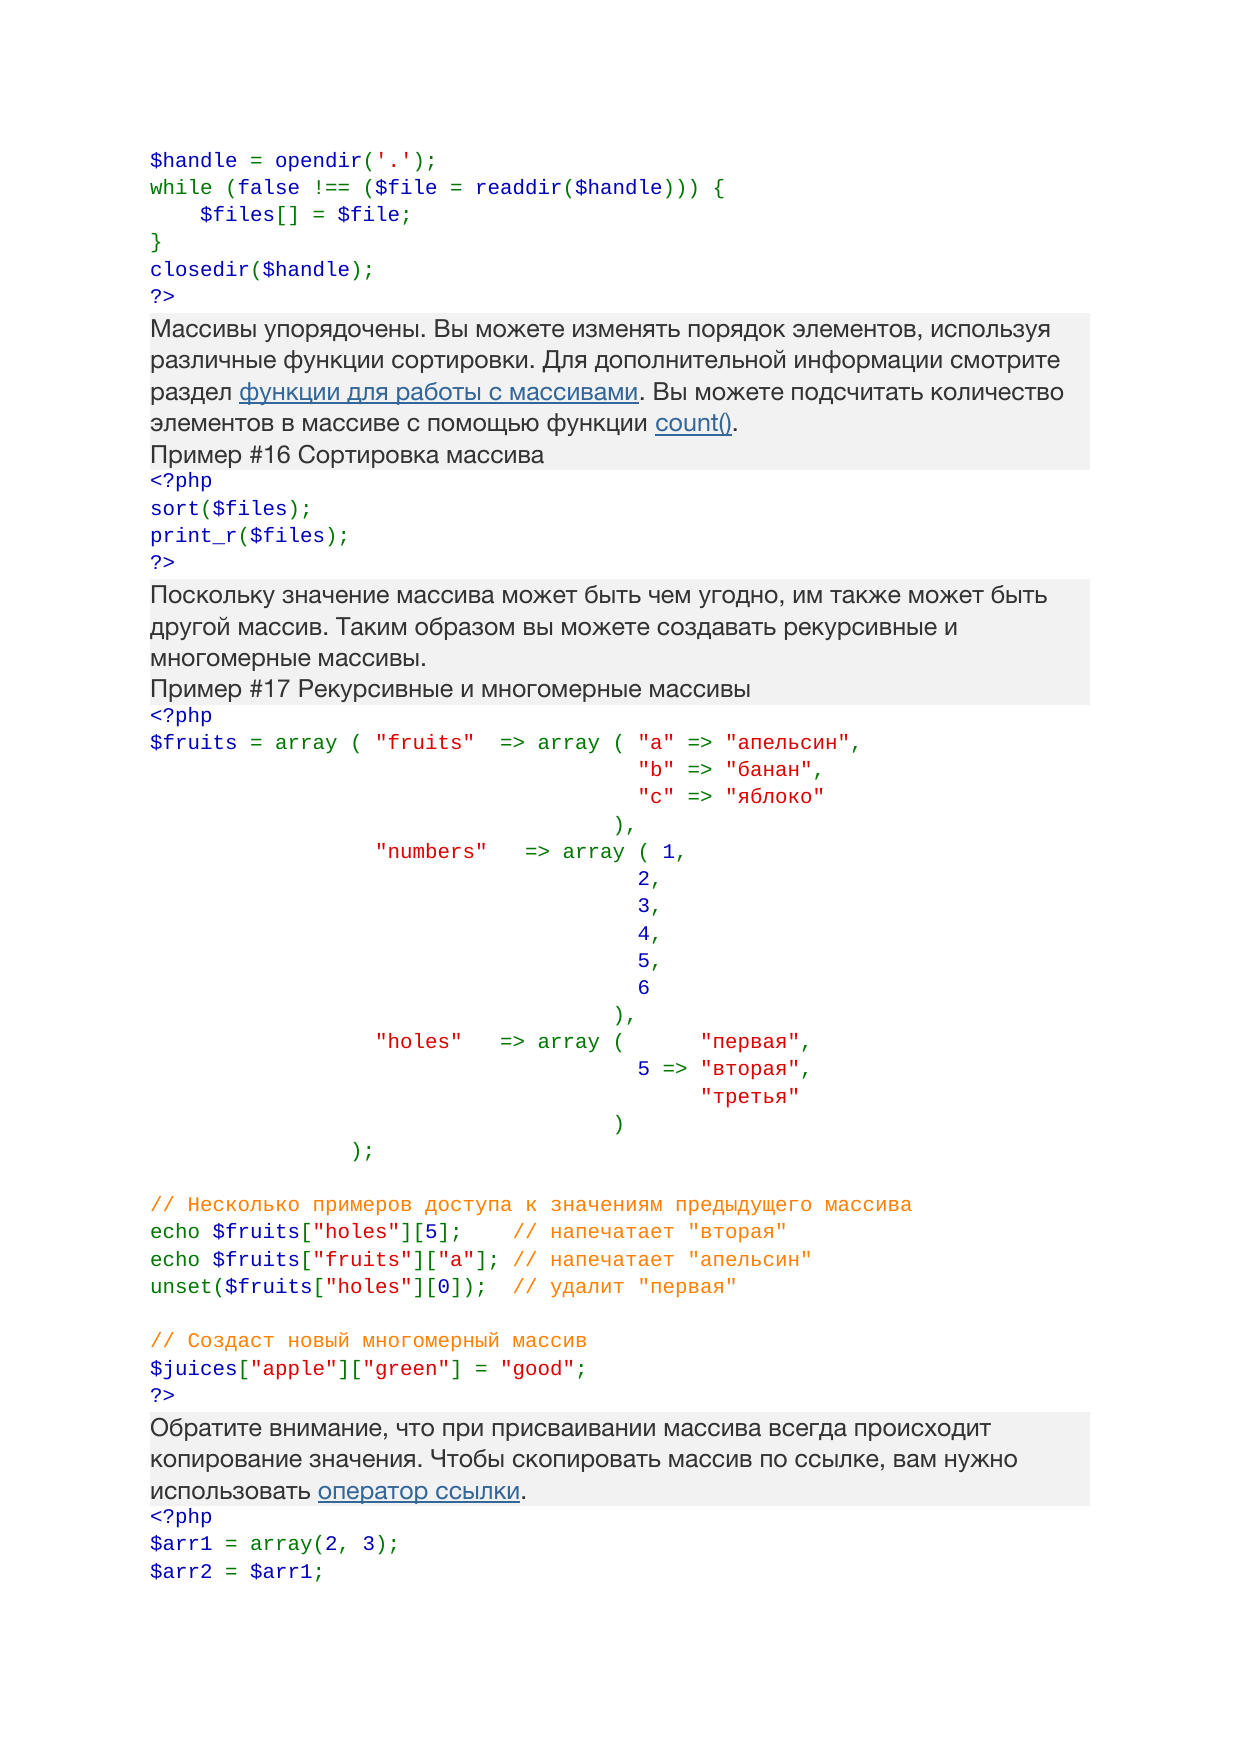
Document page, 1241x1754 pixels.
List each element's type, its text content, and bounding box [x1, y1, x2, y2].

text Поскольку значение массива может быть чем угодно, им также может быть другой массив. Таким образом вы можете создавать рекурсивные и многомерные массивы. [150, 579, 1090, 673]
text Обратите внимание, что при присваивании массива всегда происходит копирование значения. Чтобы скопировать массив по ссылке, вам нужно использовать оператор ссылки. [150, 1412, 1090, 1506]
text Пример #16 Сортировка массива [150, 439, 1090, 470]
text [150, 150, 1090, 309]
text <?php sort($files); print_r($files); ?> [150, 470, 1090, 576]
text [150, 1506, 1090, 1584]
text <?php $fruits = array ( "fruits" => array ( "a" => "апельсин", "b" => "банан", "c" => "яблоко" ), "numbers" => array ( 1, 2, 3, 4, 5, 6 ), "holes" => array ( "первая", 5 => "вторая", "третья" ) ); // Несколько примеров доступа к значениям предыдущего массива echo $fruits["holes"][5]; // напечатает "вторая" echo $fruits["fruits"]["a"]; // напечатает "апельсин" unset($fruits["holes"][0]); // удалит "первая" // Создаст новый многомерный массив $juices["apple"]["green"] = "good"; ?> [150, 705, 1090, 1408]
text Массивы упорядочены. Вы можете изменять порядок элементов, используя различные функции сортировки. Для дополнительной информации смотрите раздел функции для работы с массивами. Вы можете подсчитать количество элементов в массиве с помощью функции count(). [150, 313, 1090, 439]
text Пример #17 Рекурсивные и многомерные массивы [150, 673, 1090, 705]
